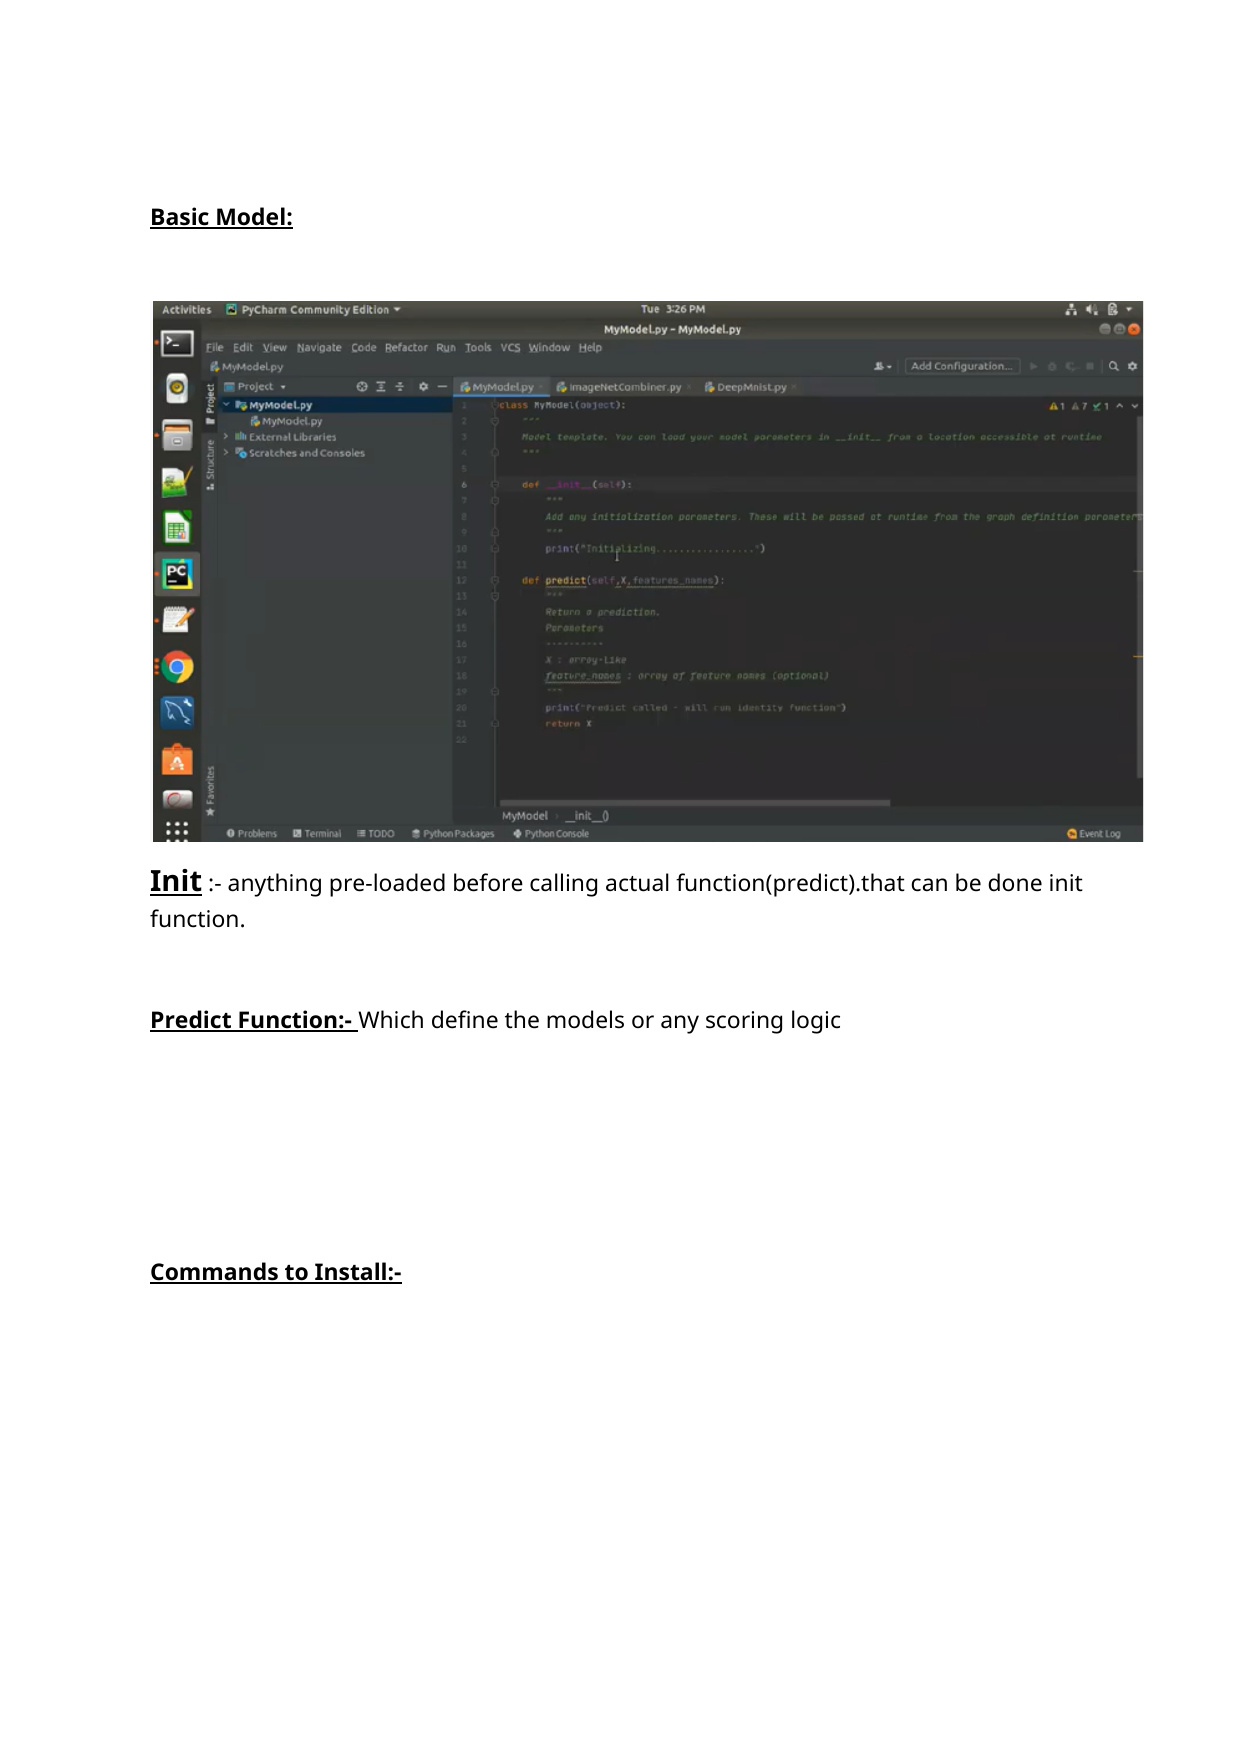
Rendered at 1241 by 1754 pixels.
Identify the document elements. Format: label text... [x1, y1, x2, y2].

text Commands to Install:- [150, 1256, 1090, 1287]
text Init :- anything pre-loaded before calling actual function(predict).that can be done init function. [150, 861, 1090, 934]
text Basic Model: [150, 200, 1090, 232]
picture [150, 301, 1144, 842]
text Predict Function:- Which define the models or any scoring logic [150, 1004, 1090, 1035]
